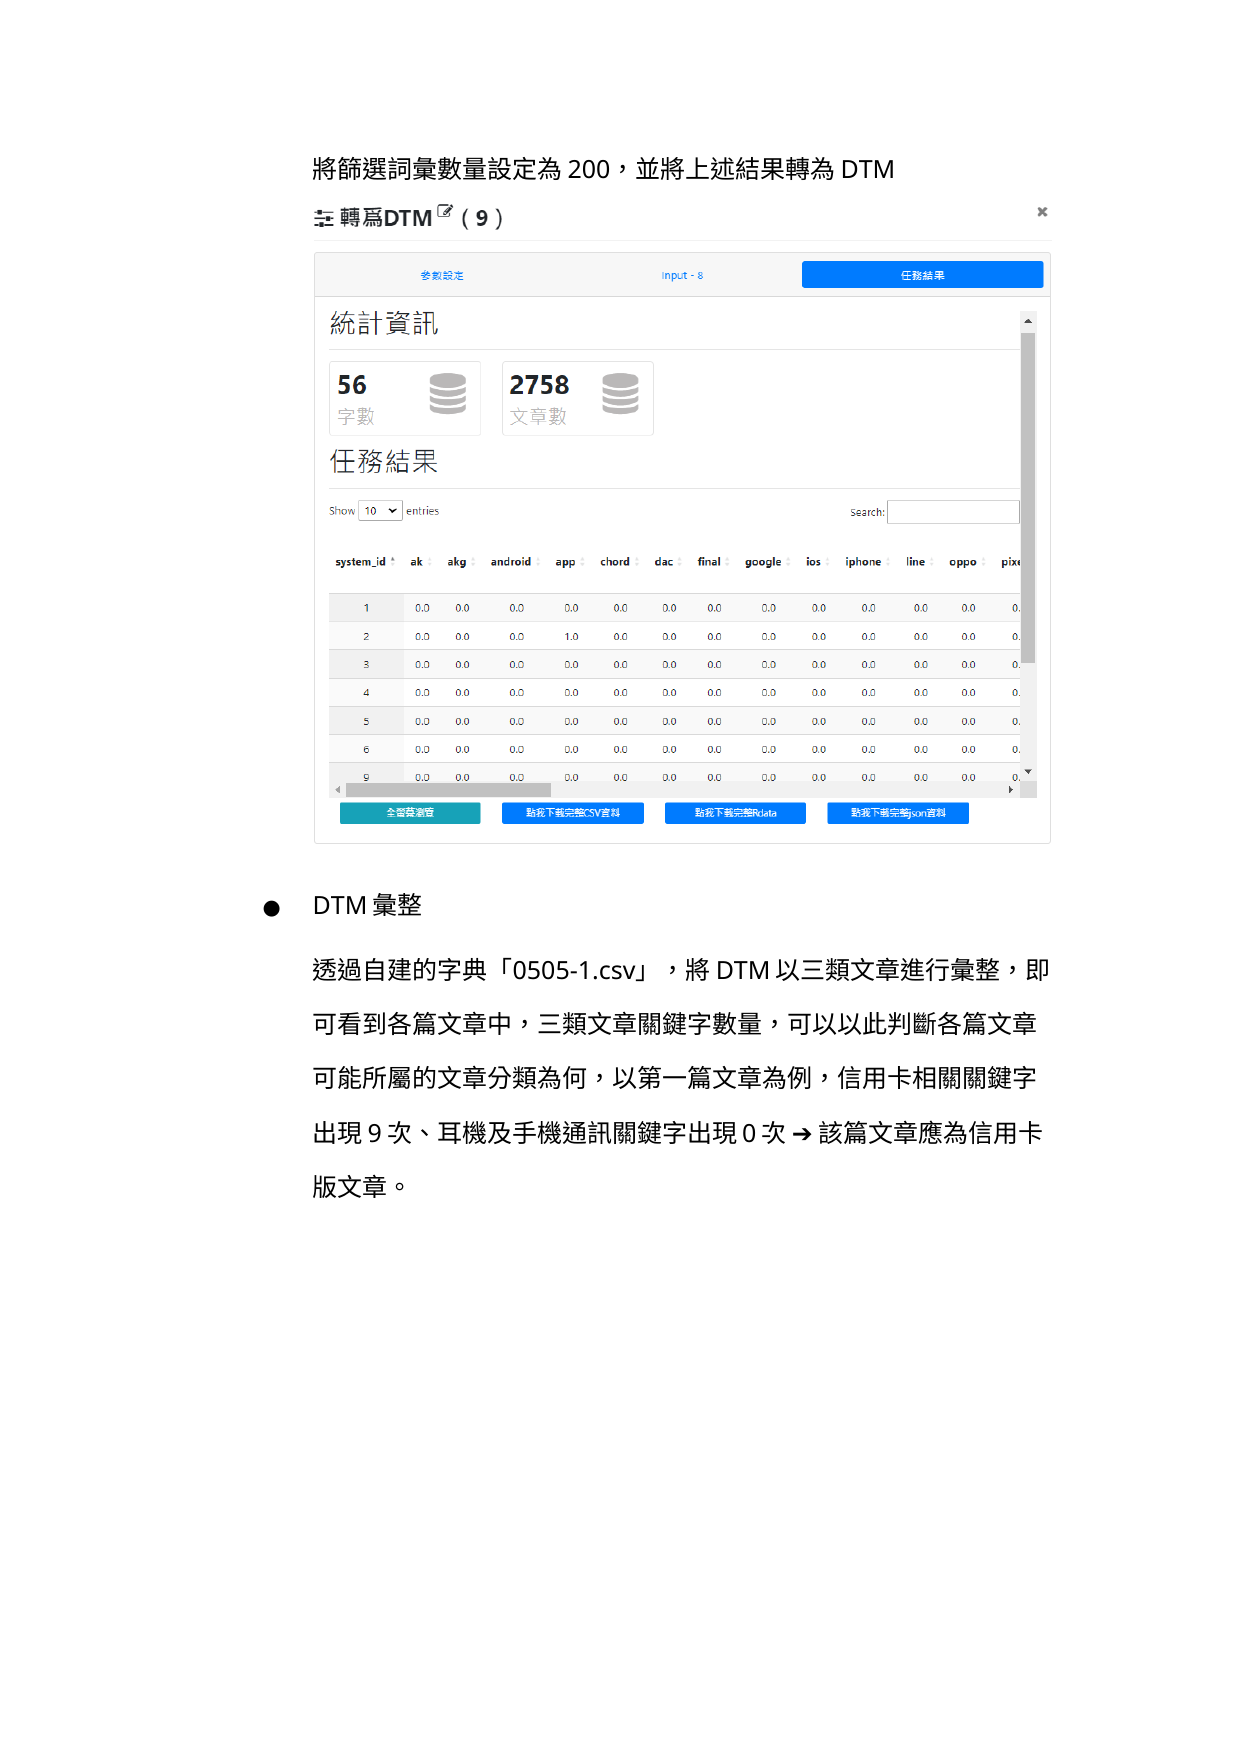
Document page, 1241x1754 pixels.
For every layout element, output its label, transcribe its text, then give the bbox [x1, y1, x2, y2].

text 透過自建的字典「0505-1.csv」，將DTM以三類文章進行彙整，即可看到各篇文章中，三類文章關鍵字數量，可以以此判斷各篇文章可能所屬的文章分類為何，以第一篇文章為例，信用卡相關關鍵字出現9次、耳機及手機通訊關鍵字出現0次 ➔ 該篇文章應為信用卡版文章。 [312, 950, 1053, 1204]
picture [312, 203, 1053, 858]
text 將篩選詞彙數量設定為200，並將上述結果轉為DTM [312, 150, 1053, 203]
list DTM彙整 [262, 885, 1053, 922]
